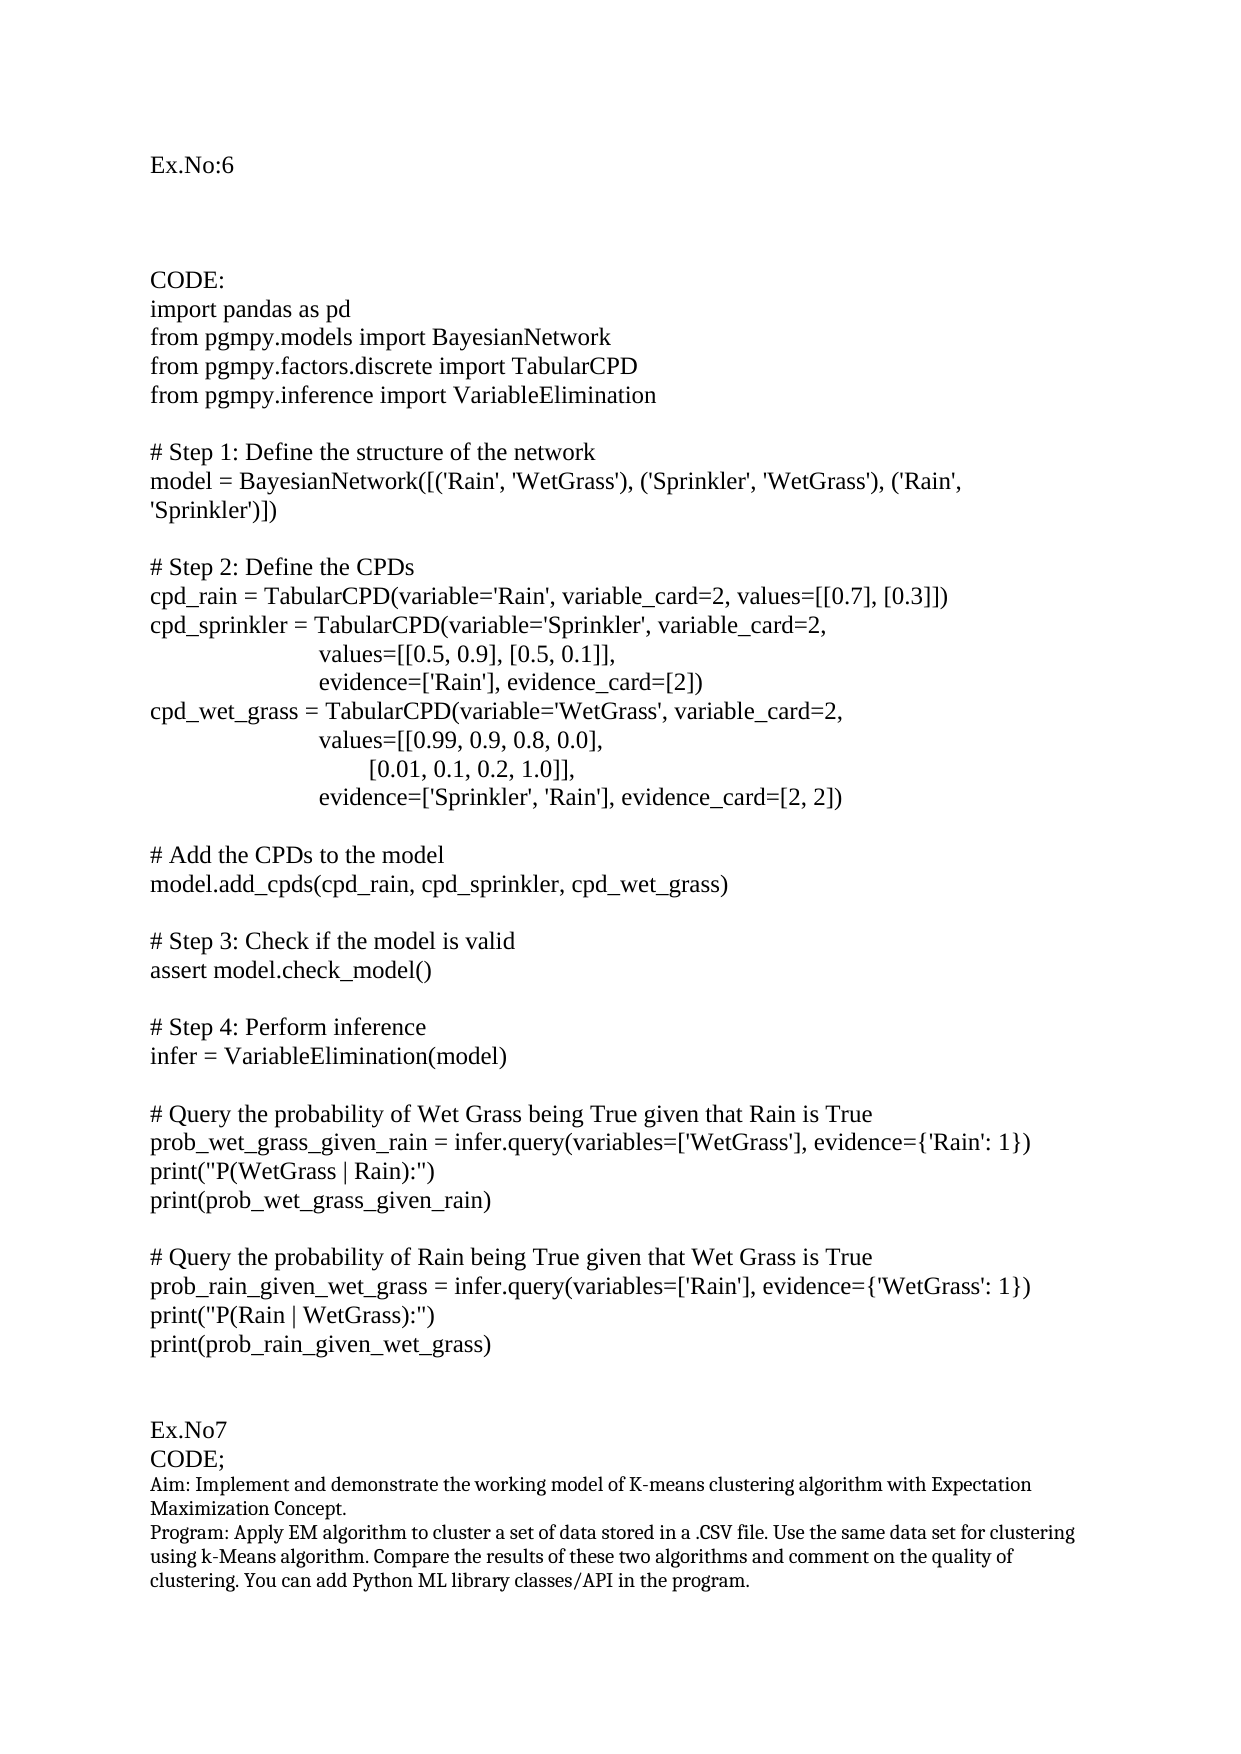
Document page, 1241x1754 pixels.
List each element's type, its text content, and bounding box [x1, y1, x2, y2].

text Ex.No7 [150, 1415, 1090, 1444]
text prob_wet_grass_given_rain = infer.query(variables=['WetGrass'], evidence={'Rain': 1}) [150, 1127, 1090, 1156]
text cpd_sprinkler = TabularCPD(variable='Sprinkler', variable_card=2, [150, 610, 1090, 639]
text from pgmpy.models import BayesianNetwork [150, 322, 1090, 351]
text evidence=['Rain'], evidence_card=[2]) [150, 667, 1090, 696]
text Program: Apply EM algorithm to cluster a set of data stored in a .CSV file. Use the same data set for clustering using k-Means algorithm. Compare the results of these two algorithms and comment on the quality of clustering. You can add Python ML library classes/API in the program. [150, 1520, 1090, 1592]
text model = BayesianNetwork([('Rain', 'WetGrass'), ('Sprinkler', 'WetGrass'), ('Rain', 'Sprinkler')]) [150, 466, 1090, 524]
text from pgmpy.factors.discrete import TabularCPD [150, 351, 1090, 380]
text [0.01, 0.1, 0.2, 1.0]], [150, 754, 1090, 782]
text Ex.No:6 [150, 150, 1090, 179]
text assert model.check_model() [150, 955, 1090, 984]
text print(prob_rain_given_wet_grass) [150, 1329, 1090, 1357]
text infer = VariableElimination(model) [150, 1041, 1090, 1070]
text print("P(Rain | WetGrass):") [150, 1300, 1090, 1329]
text CODE; [150, 1444, 1090, 1472]
text # Step 3: Check if the model is valid [150, 926, 1090, 955]
text # Query the probability of Wet Grass being True given that Rain is True [150, 1099, 1090, 1127]
text values=[[0.99, 0.9, 0.8, 0.0], [150, 725, 1090, 754]
text model.add_cpds(cpd_rain, cpd_sprinkler, cpd_wet_grass) [150, 869, 1090, 897]
text # Step 1: Define the structure of the network [150, 437, 1090, 466]
text evidence=['Sprinkler', 'Rain'], evidence_card=[2, 2]) [150, 782, 1090, 811]
text values=[[0.5, 0.9], [0.5, 0.1]], [150, 639, 1090, 667]
text print("P(WetGrass | Rain):") [150, 1156, 1090, 1185]
text prob_rain_given_wet_grass = infer.query(variables=['Rain'], evidence={'WetGrass': 1}) [150, 1271, 1090, 1300]
text # Step 4: Perform inference [150, 1012, 1090, 1041]
text from pgmpy.inference import VariableElimination [150, 380, 1090, 409]
text import pandas as pd [150, 294, 1090, 322]
text Aim: Implement and demonstrate the working model of K-means clustering algorithm with Expectation Maximization Concept. [150, 1472, 1090, 1520]
text CODE: [150, 265, 1090, 294]
text print(prob_wet_grass_given_rain) [150, 1185, 1090, 1214]
text cpd_rain = TabularCPD(variable='Rain', variable_card=2, values=[[0.7], [0.3]]) [150, 581, 1090, 610]
text # Query the probability of Rain being True given that Wet Grass is True [150, 1242, 1090, 1271]
text # Add the CPDs to the model [150, 840, 1090, 869]
text # Step 2: Define the CPDs [150, 552, 1090, 581]
text cpd_wet_grass = TabularCPD(variable='WetGrass', variable_card=2, [150, 696, 1090, 725]
